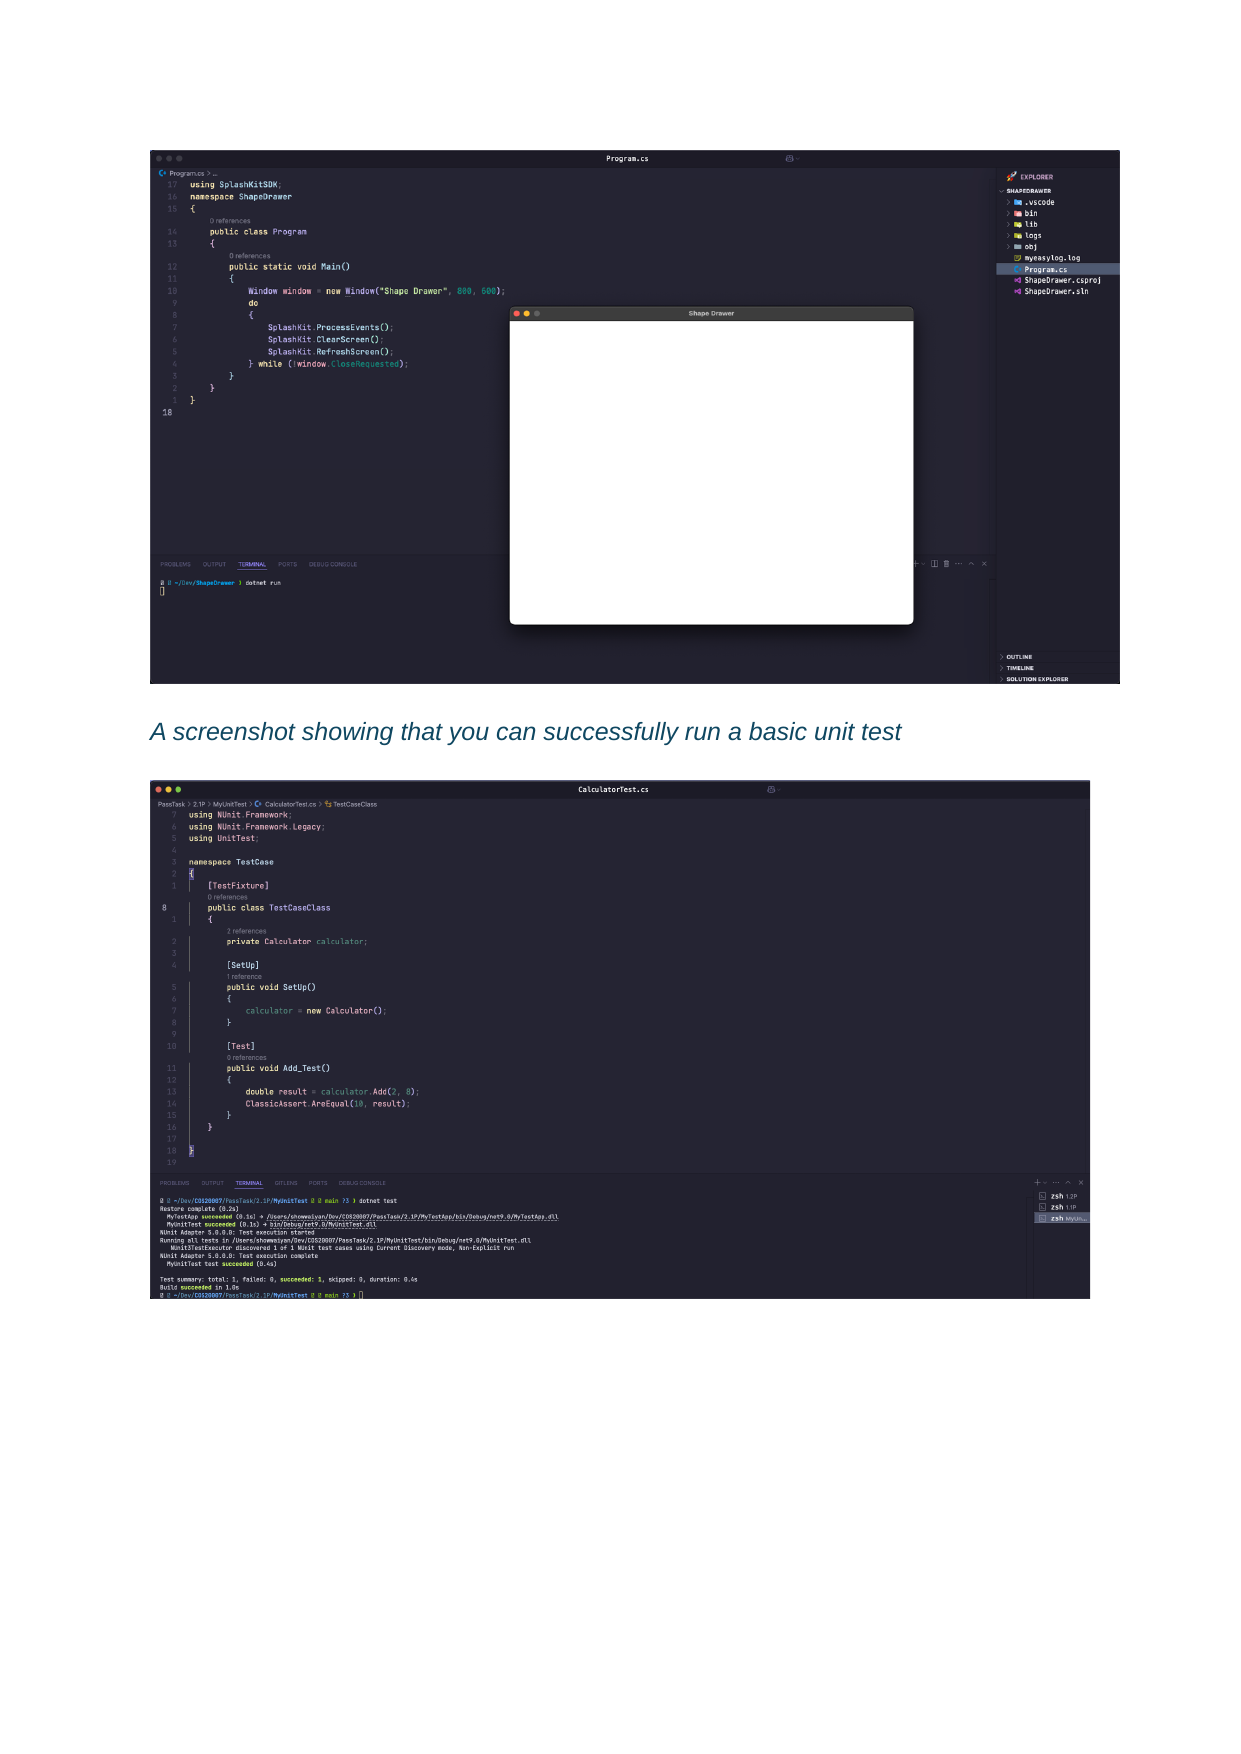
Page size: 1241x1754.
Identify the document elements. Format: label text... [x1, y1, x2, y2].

picture [150, 150, 1120, 684]
subtitle A screenshot showing that you can successfully run a basic unit test [150, 684, 1090, 780]
picture [150, 780, 1091, 1299]
